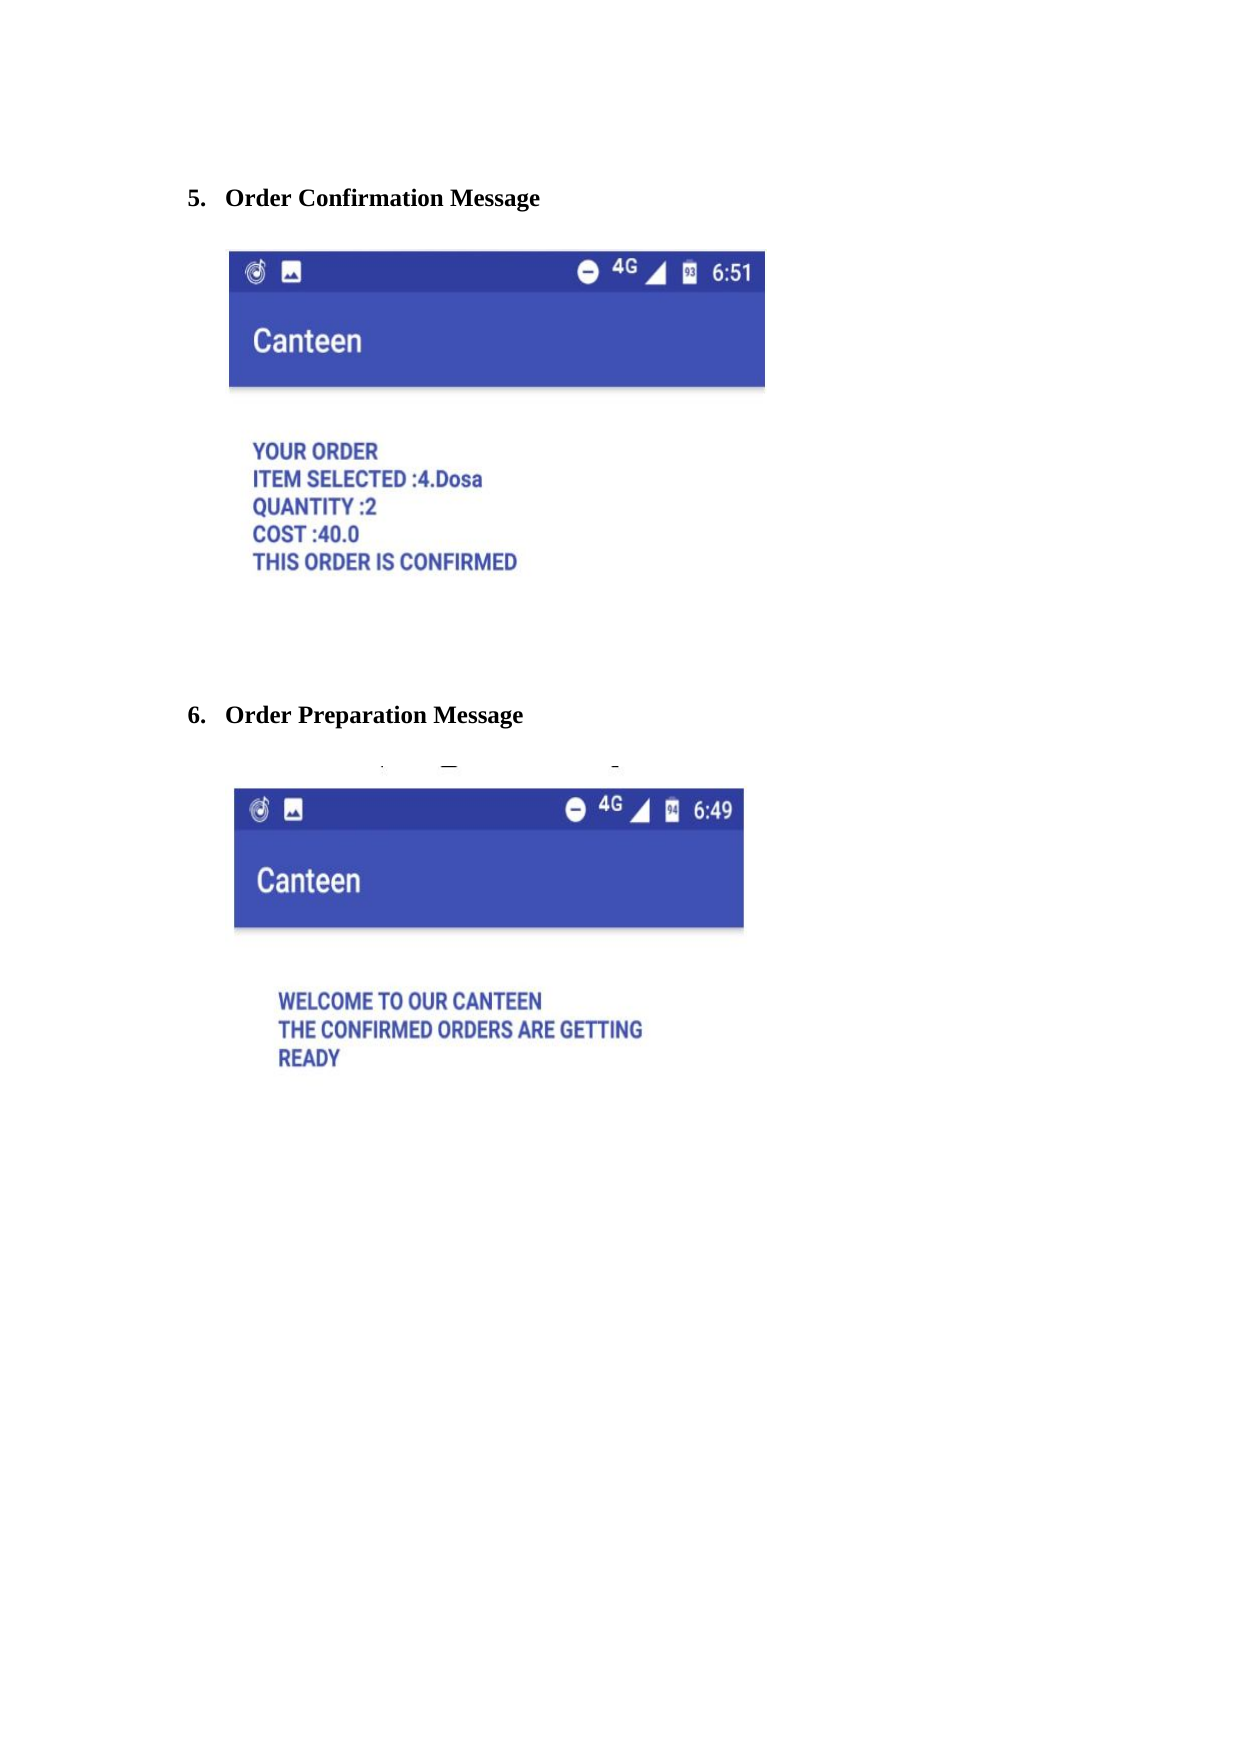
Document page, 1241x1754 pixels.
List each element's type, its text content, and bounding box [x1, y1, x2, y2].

picture [225, 766, 756, 1213]
list Order Confirmation Message [187, 183, 1090, 212]
list Order Preparation Message [187, 700, 1090, 729]
picture [225, 249, 767, 664]
